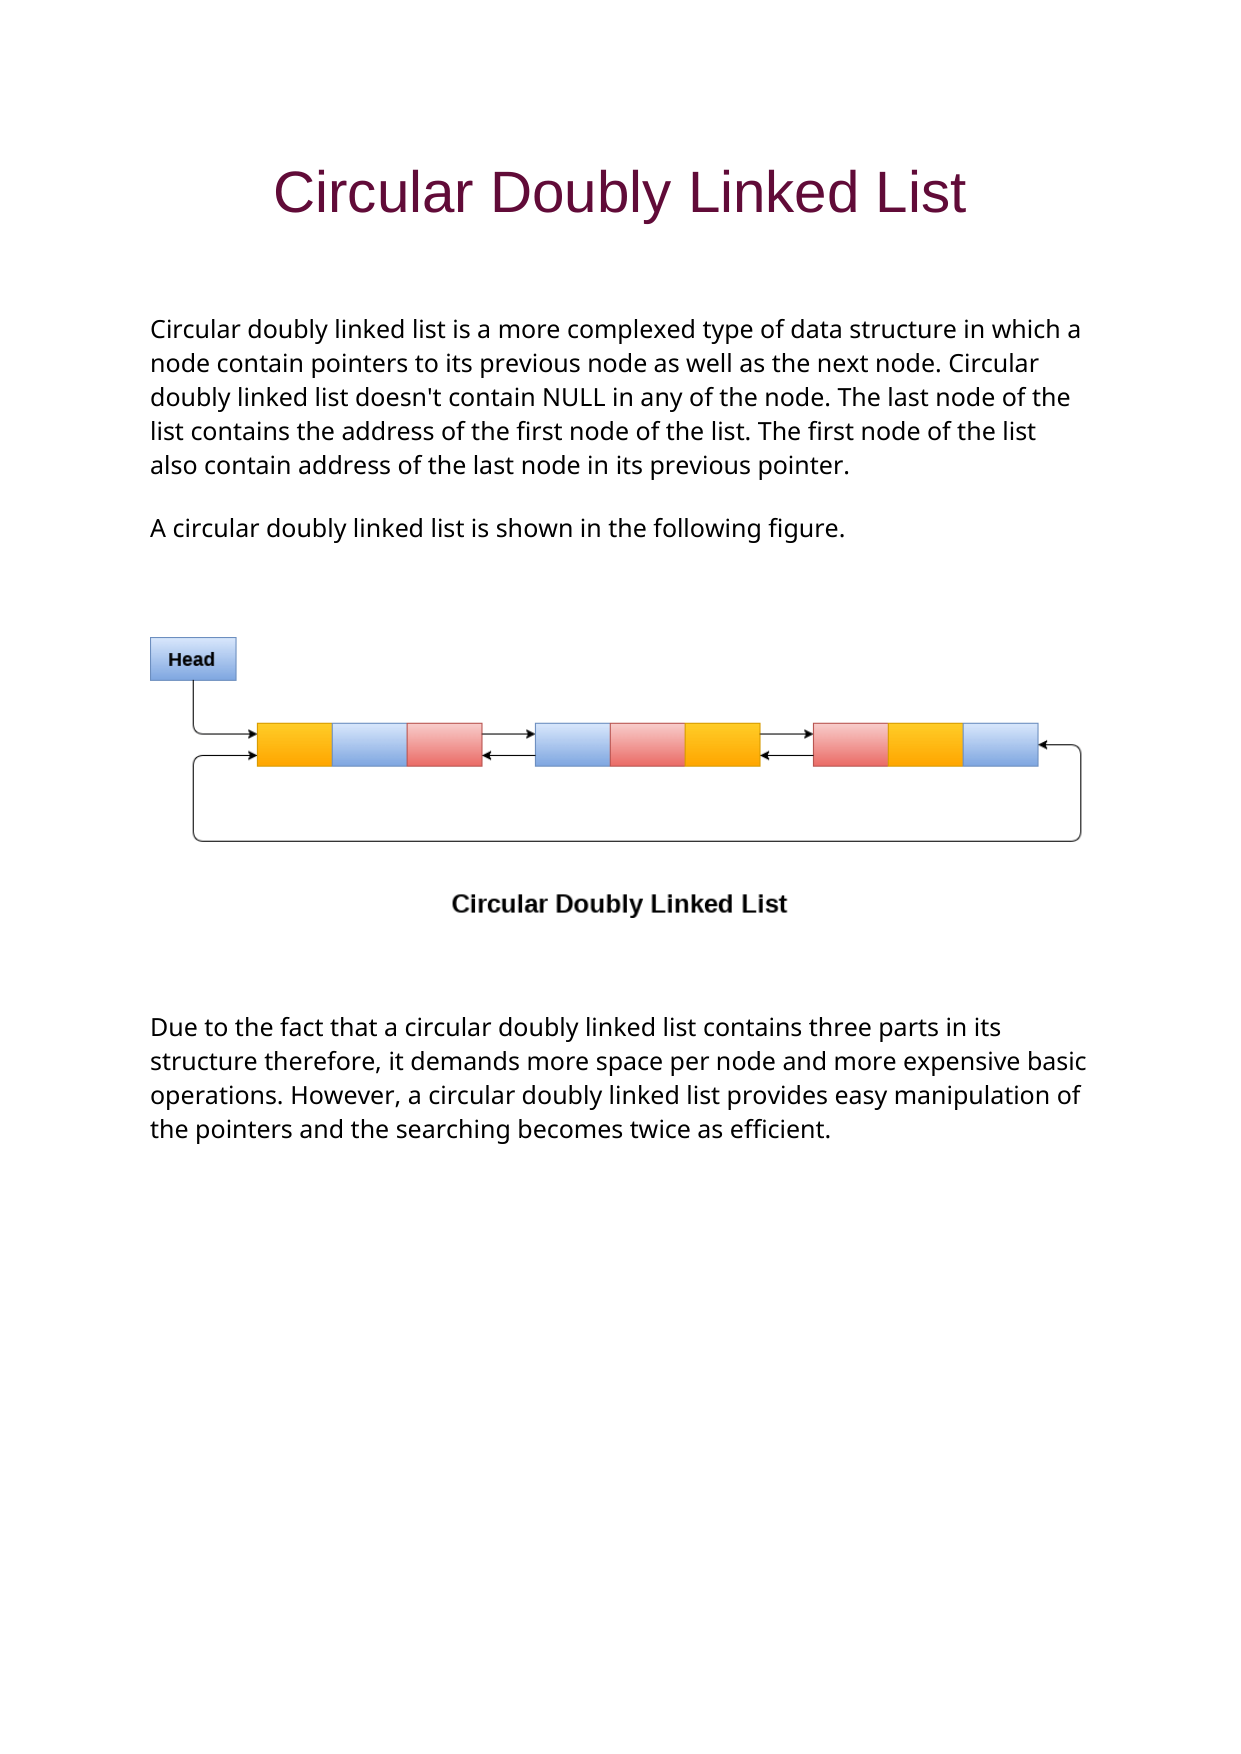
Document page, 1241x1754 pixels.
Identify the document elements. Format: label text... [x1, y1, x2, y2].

picture [150, 637, 1091, 918]
text A circular doubly linked list is shown in the following figure. [150, 511, 1090, 545]
text Circular Doubly Linked List [150, 158, 1090, 225]
text Due to the fact that a circular doubly linked list contains three parts in its structure therefore, it demands more space per node and more expensive basic operations. However, a circular doubly linked list provides easy manipulation of the pointers and the searching becomes twice as efficient. [832, 1010, 1090, 1146]
text Circular doubly linked list is a more complexed type of data structure in which a node contain pointers to its previous node as well as the next node. Circular doubly linked list doesn't contain NULL in any of the node. The last node of the list contains the address of the first node of the list. The first node of the list also contain address of the last node in its previous pointer. [150, 312, 1090, 482]
